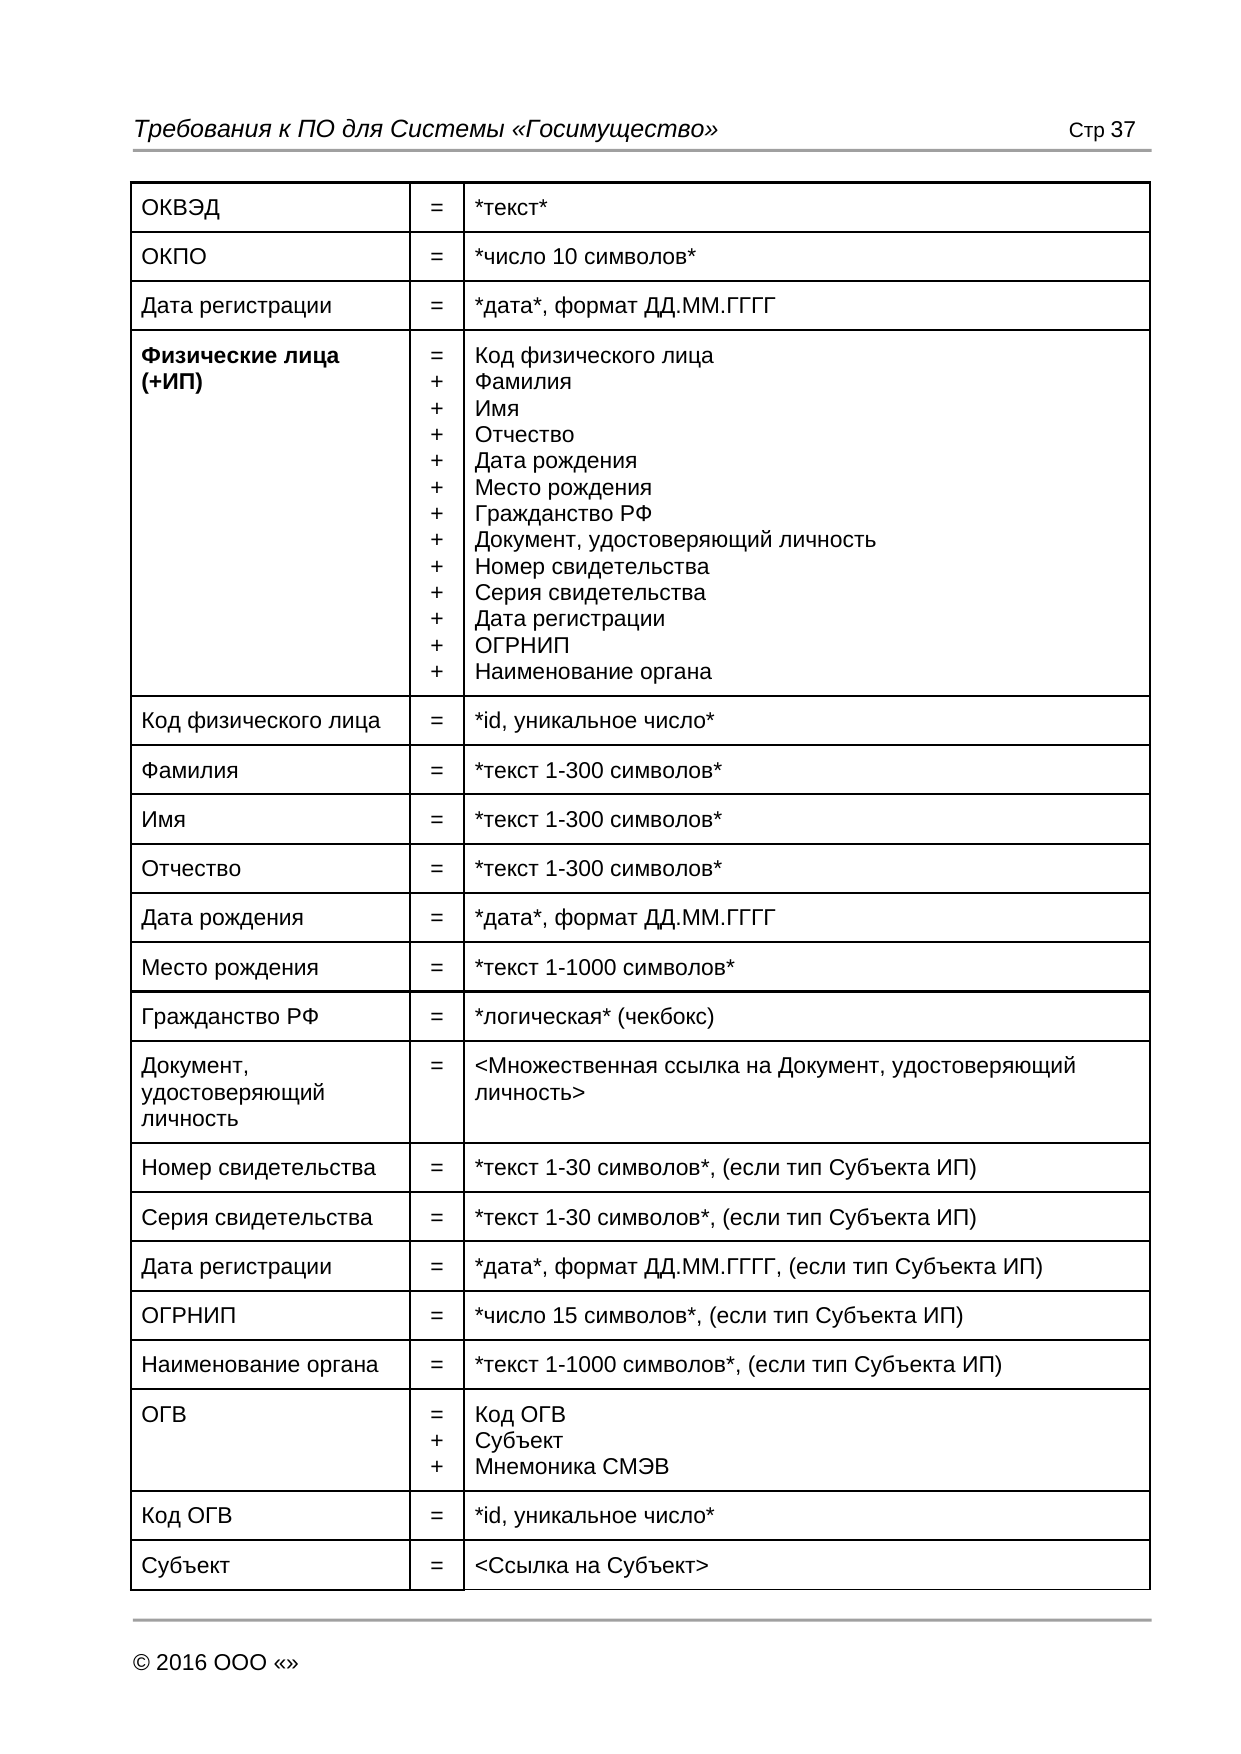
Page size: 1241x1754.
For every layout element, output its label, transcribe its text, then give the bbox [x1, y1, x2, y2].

table_cell ОКПО [132, 233, 409, 280]
table_cell Код физического лица [132, 697, 409, 744]
table_cell *число 15 символов*, (если тип Субъекта ИП) [465, 1292, 1149, 1339]
table_cell = [411, 282, 463, 329]
table_cell ОКВЭД [132, 184, 409, 231]
table_cell = [411, 1144, 463, 1191]
table_cell *текст 1-300 символов* [465, 746, 1149, 793]
table_cell = [411, 233, 463, 280]
table_cell = [411, 1341, 463, 1388]
table_cell = [411, 1242, 463, 1289]
table_cell *текст 1-300 символов* [465, 845, 1149, 892]
table_cell = [411, 795, 463, 843]
table_cell = [411, 845, 463, 892]
table_cell Место рождения [132, 943, 409, 990]
table_cell = [411, 993, 463, 1040]
table_cell *текст* [465, 184, 1149, 231]
table_cell Номер свидетельства [132, 1144, 409, 1191]
table_cell *логическая* (чекбокс) [465, 993, 1149, 1040]
table_cell Дата регистрации [132, 1242, 409, 1289]
table_cell *дата*, формат ДД.ММ.ГГГГ, (если тип Субъекта ИП) [465, 1242, 1149, 1289]
table_cell Документ, удостоверяющий личность [132, 1042, 409, 1142]
table_cell Фамилия [132, 746, 409, 793]
table_cell = [411, 1541, 463, 1588]
table_cell *id, уникальное число* [465, 697, 1149, 744]
table_cell *число 10 символов* [465, 233, 1149, 280]
table_cell Серия свидетельства [132, 1193, 409, 1240]
table_cell *текст 1-1000 символов*, (если тип Субъекта ИП) [465, 1341, 1149, 1388]
table_cell *id, уникальное число* [465, 1492, 1149, 1539]
table_cell Имя [132, 795, 409, 843]
table_cell ОГРНИП [132, 1292, 409, 1339]
table_cell = [411, 894, 463, 941]
table_cell Код ОГВ Субъект Мнемоника СМЭВ [465, 1390, 1149, 1490]
table_cell *текст 1-1000 символов* [465, 943, 1149, 990]
table_cell = [411, 1292, 463, 1339]
table_cell Код физического лица Фамилия Имя Отчество Дата рождения Место рождения Гражданство РФ Документ, удостоверяющий личность Номер свидетельства Серия свидетельства Дата регистрации ОГРНИП Наименование органа [465, 331, 1149, 695]
table_cell = [411, 943, 463, 990]
table_cell = [411, 1492, 463, 1539]
table_cell Физические лица (+ИП) [132, 331, 409, 695]
table_cell = [411, 1193, 463, 1240]
table_cell Гражданство РФ [132, 993, 409, 1040]
table_cell *текст 1-30 символов*, (если тип Субъекта ИП) [465, 1193, 1149, 1240]
table_cell Дата регистрации [132, 282, 409, 329]
table_cell Отчество [132, 845, 409, 892]
table_cell = [411, 1042, 463, 1142]
table_cell = [411, 697, 463, 744]
table_cell *дата*, формат ДД.ММ.ГГГГ [465, 282, 1149, 329]
table_cell = + + [411, 1390, 463, 1490]
table_cell = [411, 184, 463, 231]
table_cell <Ссылка на Субъект> [465, 1541, 1149, 1588]
table_cell ОГВ [132, 1390, 409, 1490]
table_cell *текст 1-30 символов*, (если тип Субъекта ИП) [465, 1144, 1149, 1191]
table_cell *текст 1-300 символов* [465, 795, 1149, 843]
table_cell = + + + + + + + + + + + + [411, 331, 463, 695]
table_cell = [411, 746, 463, 793]
table_cell *дата*, формат ДД.ММ.ГГГГ [465, 894, 1149, 941]
table_cell <Множественная ссылка на Документ, удостоверяющий личность> [465, 1042, 1149, 1142]
table_cell Дата рождения [132, 894, 409, 941]
table_cell Субъект [132, 1541, 409, 1588]
table_cell Наименование органа [132, 1341, 409, 1388]
table_cell Код ОГВ [132, 1492, 409, 1539]
